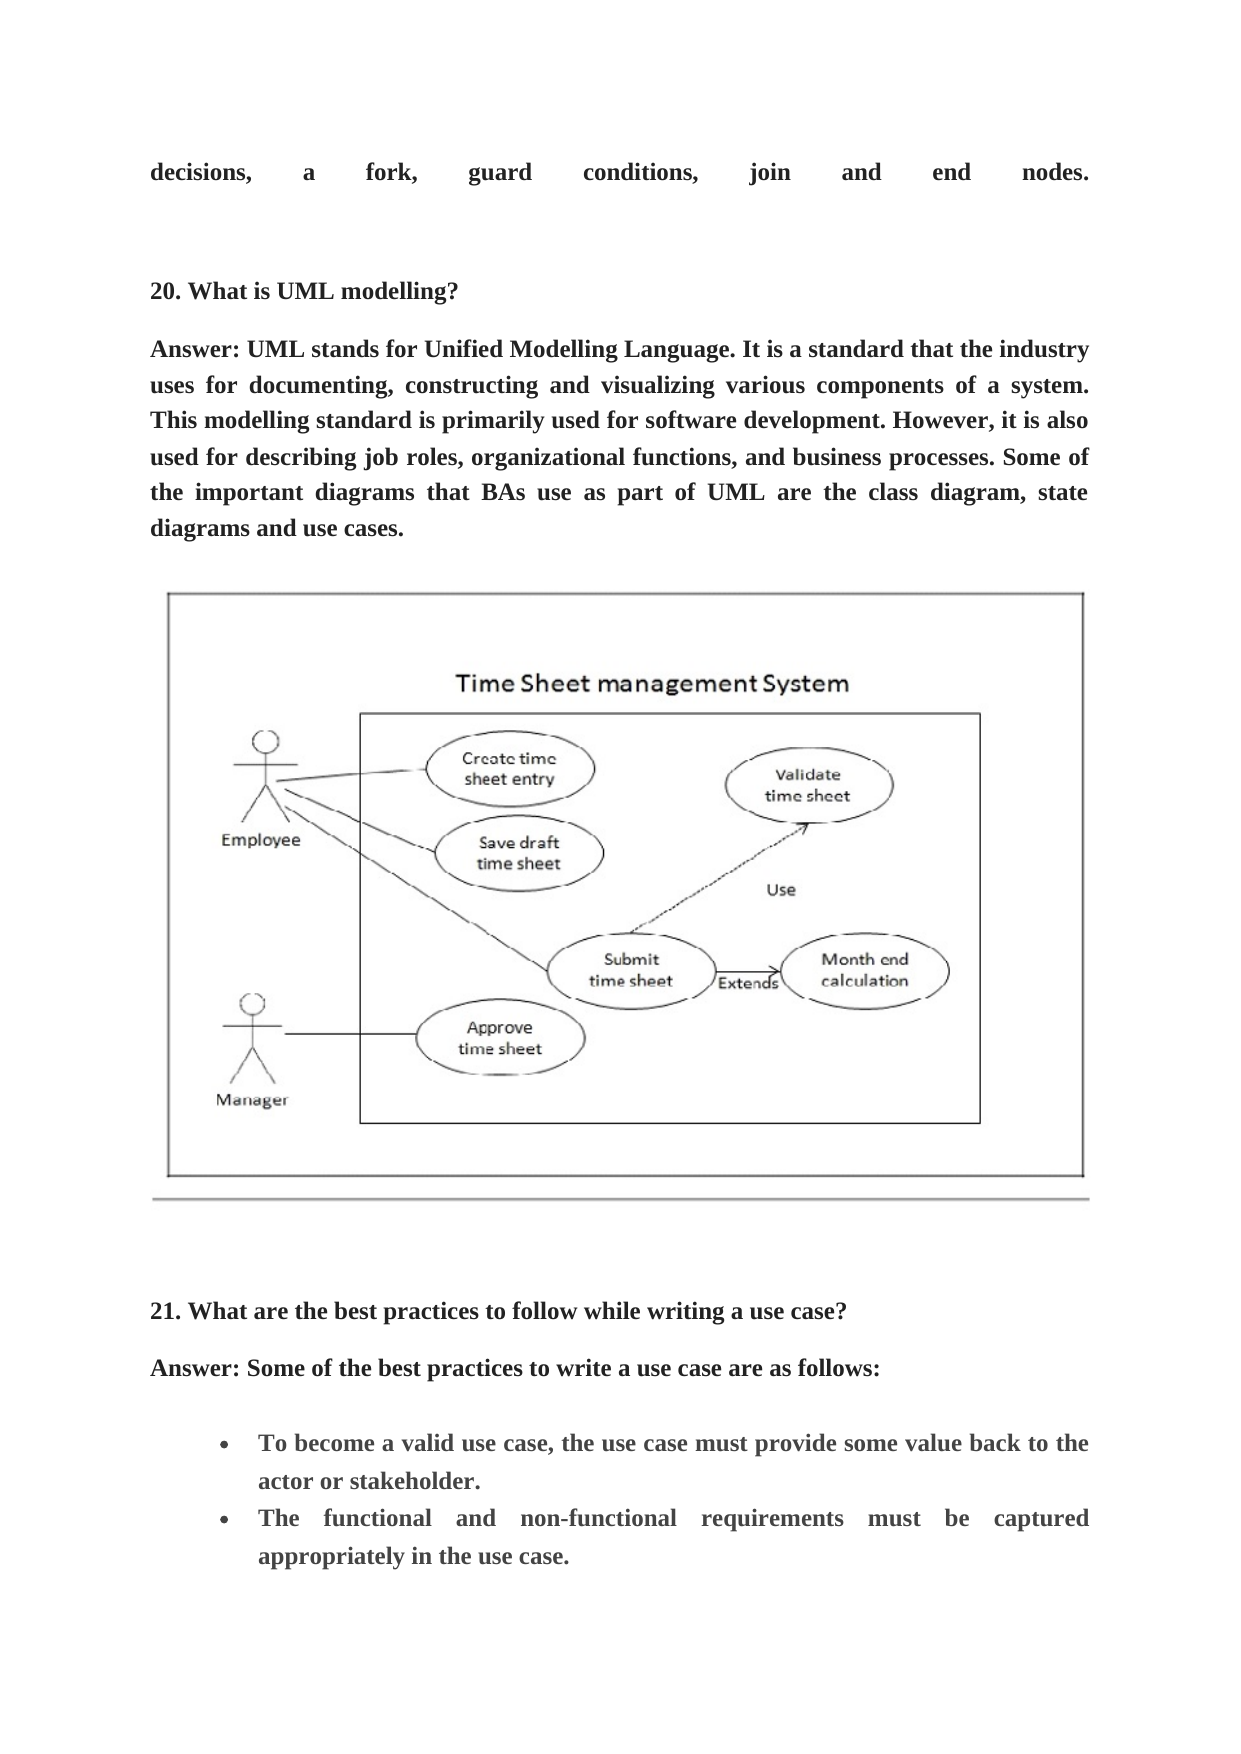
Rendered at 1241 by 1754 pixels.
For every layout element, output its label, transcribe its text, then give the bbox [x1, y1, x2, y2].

picture [150, 579, 1091, 1242]
list To become a valid use case, the use case must provide some value back to the actor or stakeholder. [220, 1420, 1090, 1495]
subtitle 20. What is UML modelling? [150, 259, 1090, 305]
text Answer: UML stands for Unified Modelling Language. It is a standard that the industry uses for documenting, constructing and visualizing various components of a system. This modelling standard is primarily used for software development. However, it is also used for describing job roles, organizational functions, and business processes. Some of the important diagrams that BAs use as part of UML are the class diagram, state diagrams and use cases. [150, 327, 1090, 542]
subtitle 21. What are the best practices to follow while writing a use case? [150, 1279, 1090, 1324]
list The functional and non-functional requirements must be captured appropriately in the use case. [220, 1495, 1090, 1570]
text Answer: Some of the best practices to write a use case are as follows: [150, 1346, 1090, 1382]
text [150, 150, 1090, 222]
